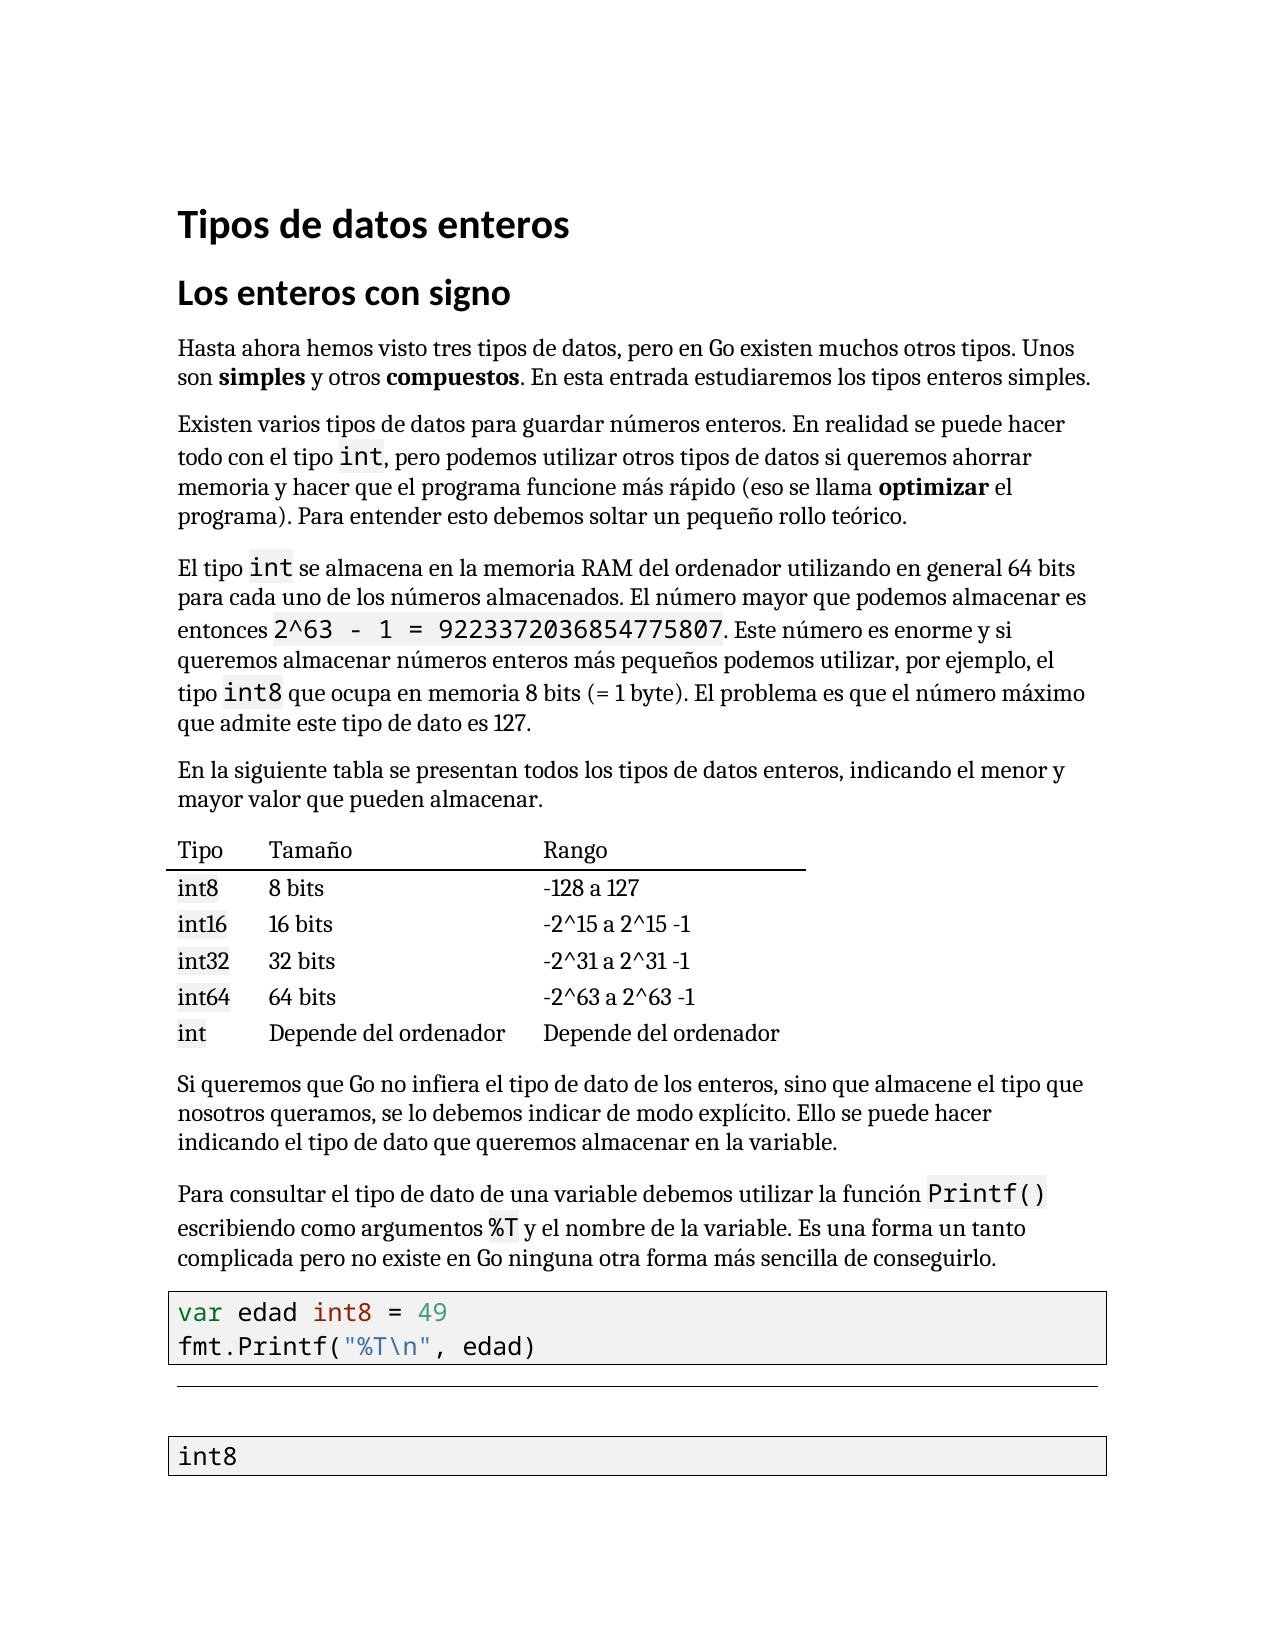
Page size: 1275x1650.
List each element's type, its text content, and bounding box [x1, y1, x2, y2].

table_cell int32 [166, 943, 257, 979]
subtitle Los enteros con signo [177, 269, 1098, 315]
table_cell 8 bits [257, 871, 532, 907]
table_cell Depende del ordenador [532, 1015, 806, 1052]
table_cell 64 bits [257, 979, 532, 1015]
table_cell int8 [166, 871, 257, 907]
table_cell -2^31 a 2^31 -1 [532, 943, 806, 979]
table_cell -2^15 a 2^15 -1 [532, 907, 806, 943]
text El tipo int se almacena en la memoria RAM del ordenador utilizando en general 64 bits para cada uno de los números almacenados. El número mayor que podemos almacenar es entonces 2^63 - 1 = 9223372036854775807. Este número es enorme y si queremos almacenar números enteros más pequeños podemos utilizar, por ejemplo, el tipo int8 que ocupa en memoria 8 bits (= 1 byte). El problema es que el número máximo que admite este tipo de dato es 127. [177, 549, 1098, 738]
text Existen varios tipos de datos para guardar números enteros. En realidad se puede hacer todo con el tipo int, pero podemos utilizar otros tipos de datos si queremos ahorrar memoria y hacer que el programa funcione más rápido (eso se llama optimizar el programa). Para entender esto debemos soltar un pequeño rollo teórico. [177, 410, 1098, 530]
table_header Tipo [166, 833, 257, 869]
table_cell -2^63 a 2^63 -1 [532, 979, 806, 1015]
table_cell int [166, 1015, 257, 1052]
table_cell int16 [166, 907, 257, 943]
text En la siguiente tabla se presentan todos los tipos de datos enteros, indicando el menor y mayor valor que pueden almacenar. [177, 756, 1098, 814]
subtitle Tipos de datos enteros [177, 198, 1098, 248]
table_cell int64 [166, 979, 257, 1015]
text Hasta ahora hemos visto tres tipos de datos, pero en Go existen muchos otros tipos. Unos son simples y otros compuestos. En esta entrada estudiaremos los tipos enteros simples. [177, 334, 1098, 391]
table_cell 16 bits [257, 907, 532, 943]
table_cell -128 a 127 [532, 871, 806, 907]
table_header Tamaño [257, 833, 532, 869]
text int8 [169, 1437, 1106, 1475]
table_cell 32 bits [257, 943, 532, 979]
text Si queremos que Go no infiera el tipo de dato de los enteros, sino que almacene el tipo que nosotros queramos, se lo debemos indicar de modo explícito. Ello se puede hacer indicando el tipo de dato que queremos almacenar en la variable. [177, 1070, 1098, 1157]
table_cell Depende del ordenador [257, 1015, 532, 1052]
text var edad int8 = 49 fmt.Printf("%T\n", edad) [169, 1292, 1106, 1364]
table_header Rango [532, 833, 806, 869]
text Para consultar el tipo de dato de una variable debemos utilizar la función Printf() escribiendo como argumentos %T y el nombre de la variable. Es una forma un tanto complicada pero no existe en Go ninguna otra forma más sencilla de conseguirlo. [177, 1175, 1098, 1272]
